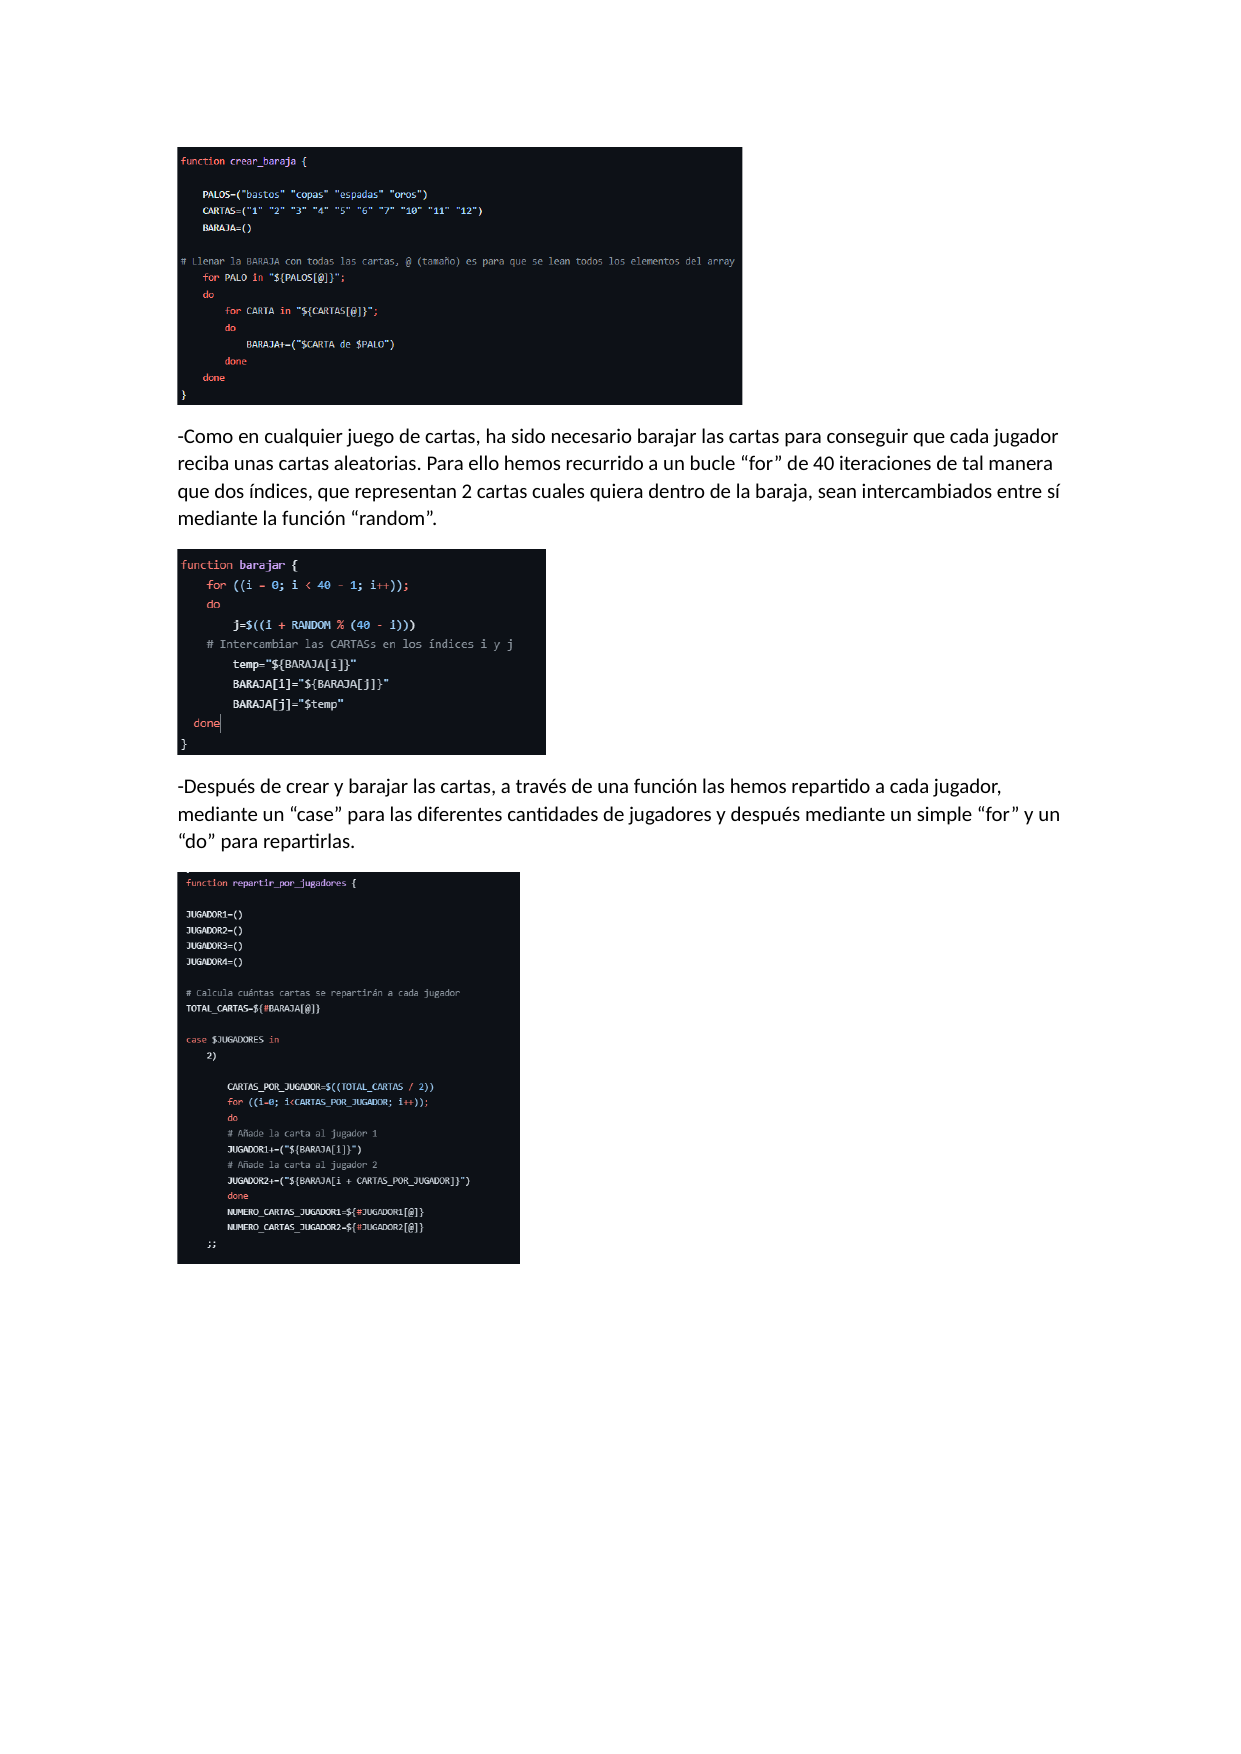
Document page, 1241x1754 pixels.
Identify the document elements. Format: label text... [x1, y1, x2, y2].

text -Después de crear y barajar las cartas, a través de una función las hemos repartido a cada jugador, mediante un “case” para las diferentes cantidades de jugadores y después mediante un simple “for” y un “do” para repartirlas. [177, 774, 1063, 854]
text -Como en cualquier juego de cartas, ha sido necesario barajar las cartas para conseguir que cada jugador reciba unas cartas aleatorias. Para ello hemos recurrido a un bucle “for” de 40 iteraciones de tal manera que dos índices, que representan 2 cartas cuales quiera dentro de la baraja, sean intercambiados entre sí mediante la función “random”. [177, 423, 1063, 531]
picture [177, 147, 743, 405]
picture [177, 872, 520, 1264]
picture [177, 549, 546, 755]
